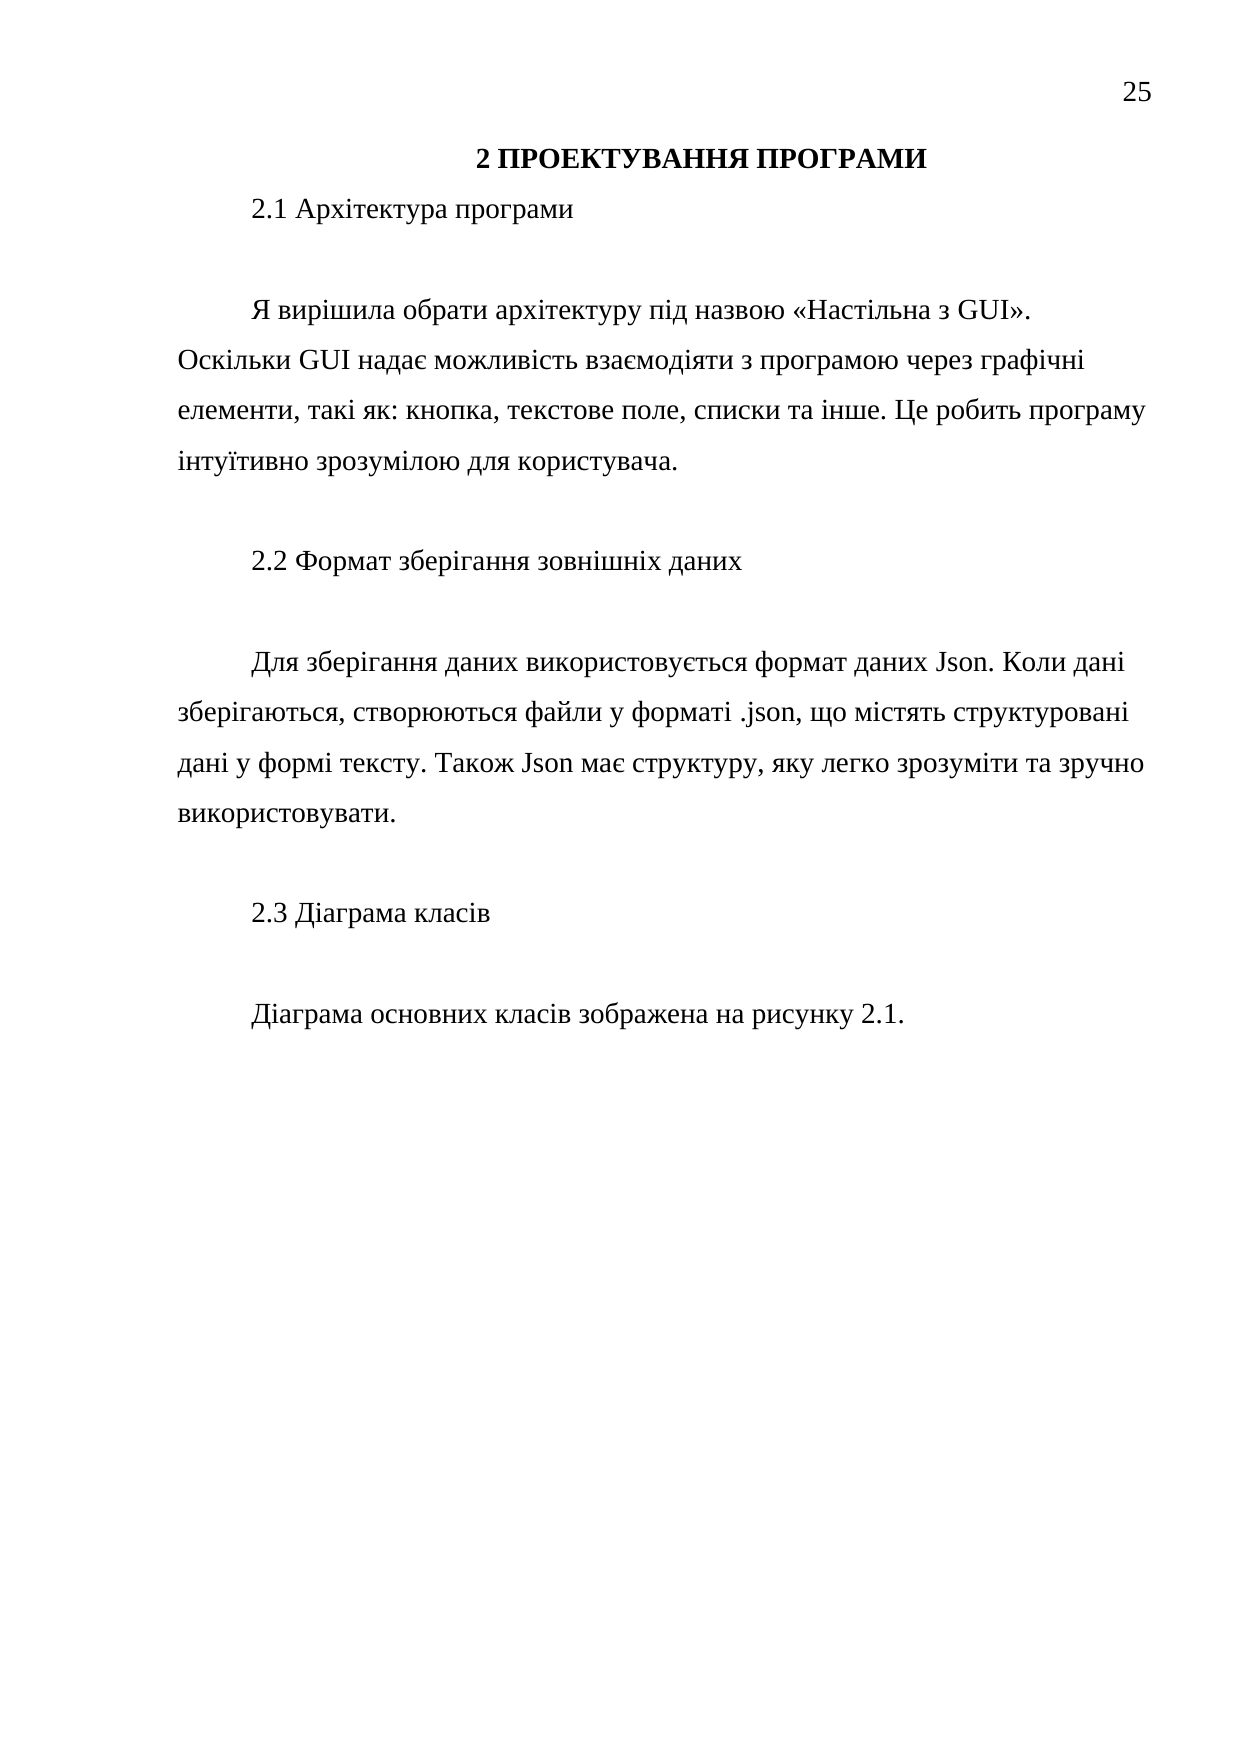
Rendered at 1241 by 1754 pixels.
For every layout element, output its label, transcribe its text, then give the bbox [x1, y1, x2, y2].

text Діаграма основних класів зображена на рисунку 2.1. [177, 996, 1152, 1030]
subtitle 2.1 Архітектура програми [177, 191, 1152, 225]
subtitle 2.2 Формат зберігання зовнішніх даних [177, 543, 1152, 577]
subtitle 2 ПРОЕКТУВАННЯ ПРОГРАМИ [177, 141, 1152, 174]
text Я вирішила обрати архітектуру під назвою «Настільна з GUI». Оскільки GUI надає можливість взаємодіяти з програмою через графічні елементи, такі як: кнопка, текстове поле, списки та інше. Це робить програму інтуїтивно зрозумілою для користувача. [177, 292, 1152, 476]
subtitle 2.3 Діаграма класів [177, 896, 1152, 929]
text Для зберігання даних використовується формат даних Json. Коли дані зберігаються, створюються файли у форматі .json, що містять структуровані дані у формі тексту. Також Json має структуру, яку легко зрозуміти та зручно використовувати. [177, 644, 1152, 828]
